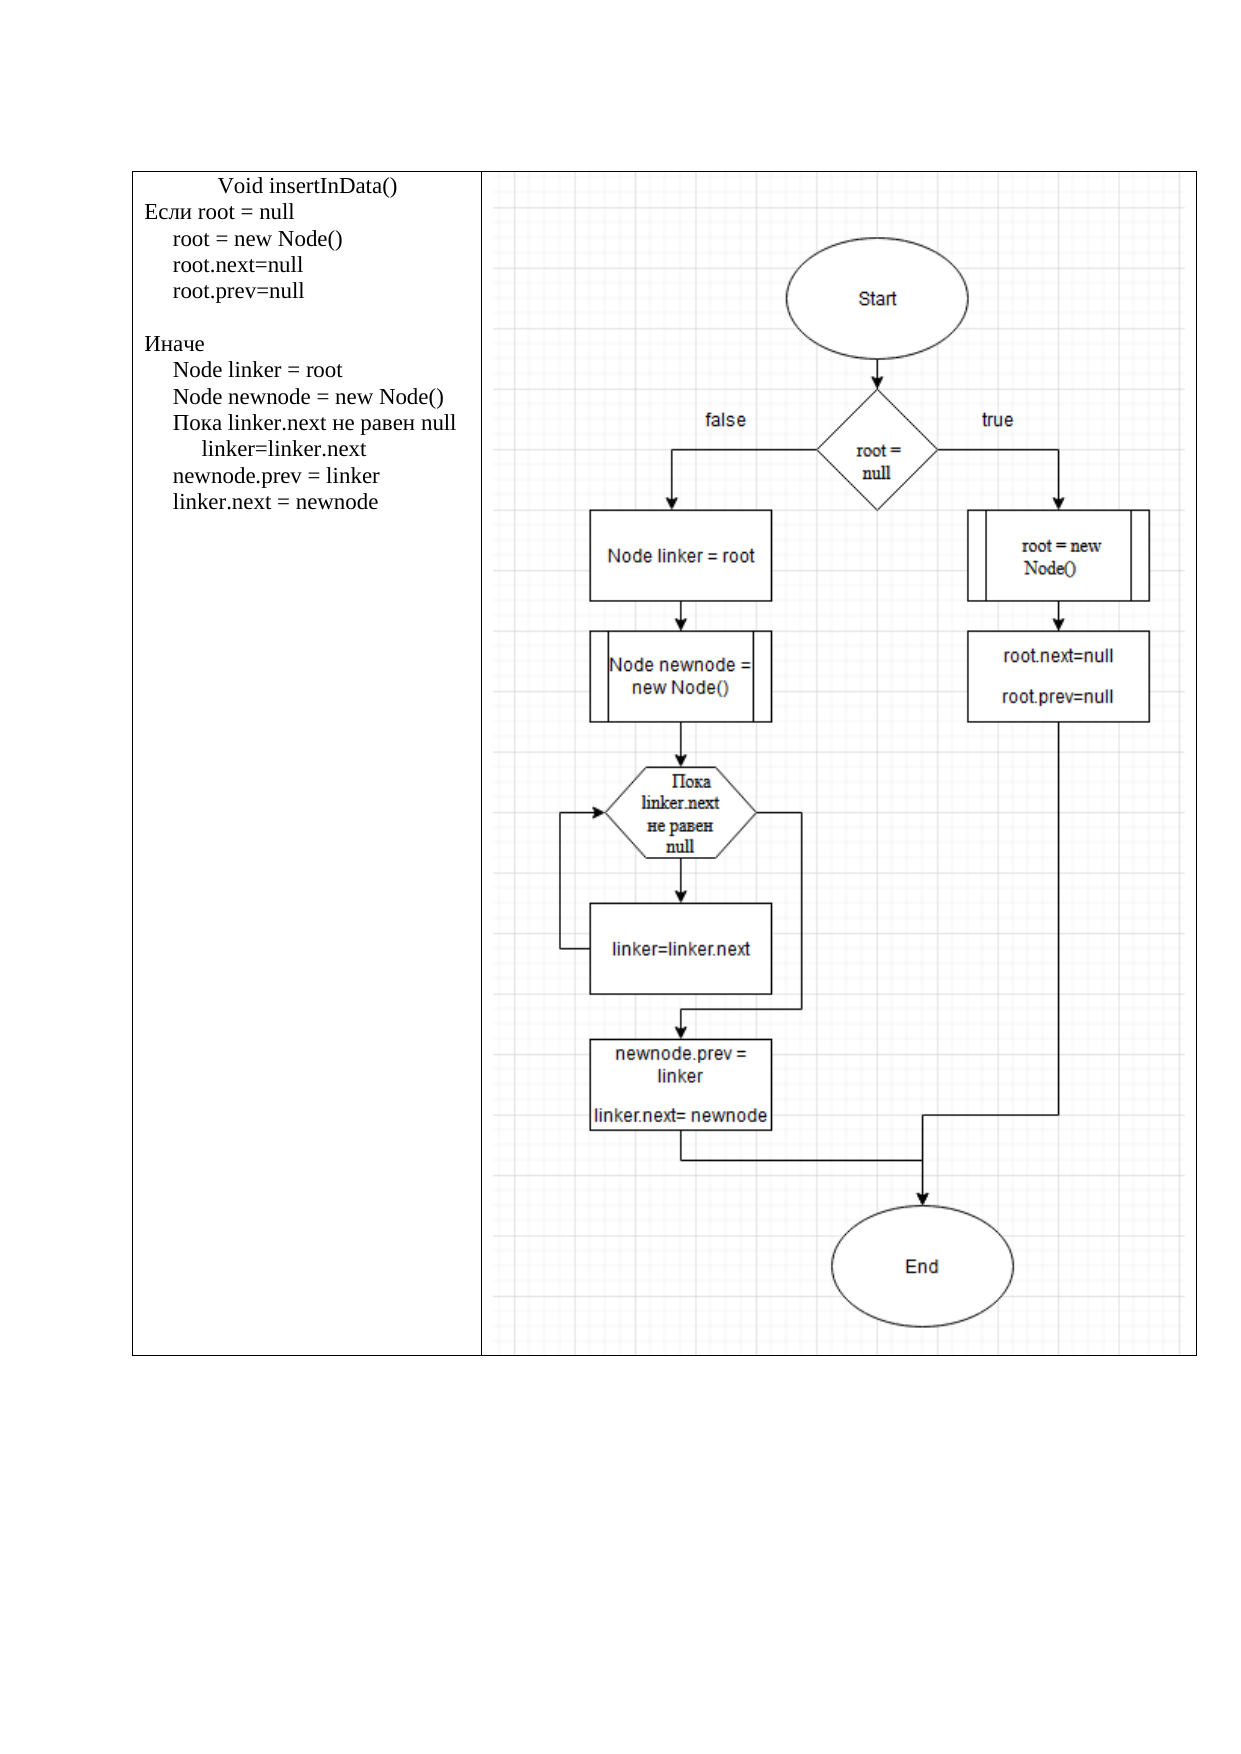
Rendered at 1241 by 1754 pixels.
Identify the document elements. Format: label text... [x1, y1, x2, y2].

picture [493, 172, 1185, 1355]
table_header [1185, 172, 1196, 1354]
table_header Void insertInData() Если root = null root = new Node() root.next=null root.prev=null Иначе Node linker = root Node newnode = new Node() Пока linker.next не равен null linker=linker.next newnode.prev = linker linker.next = newnode [133, 172, 481, 1354]
table_header [482, 172, 493, 1354]
